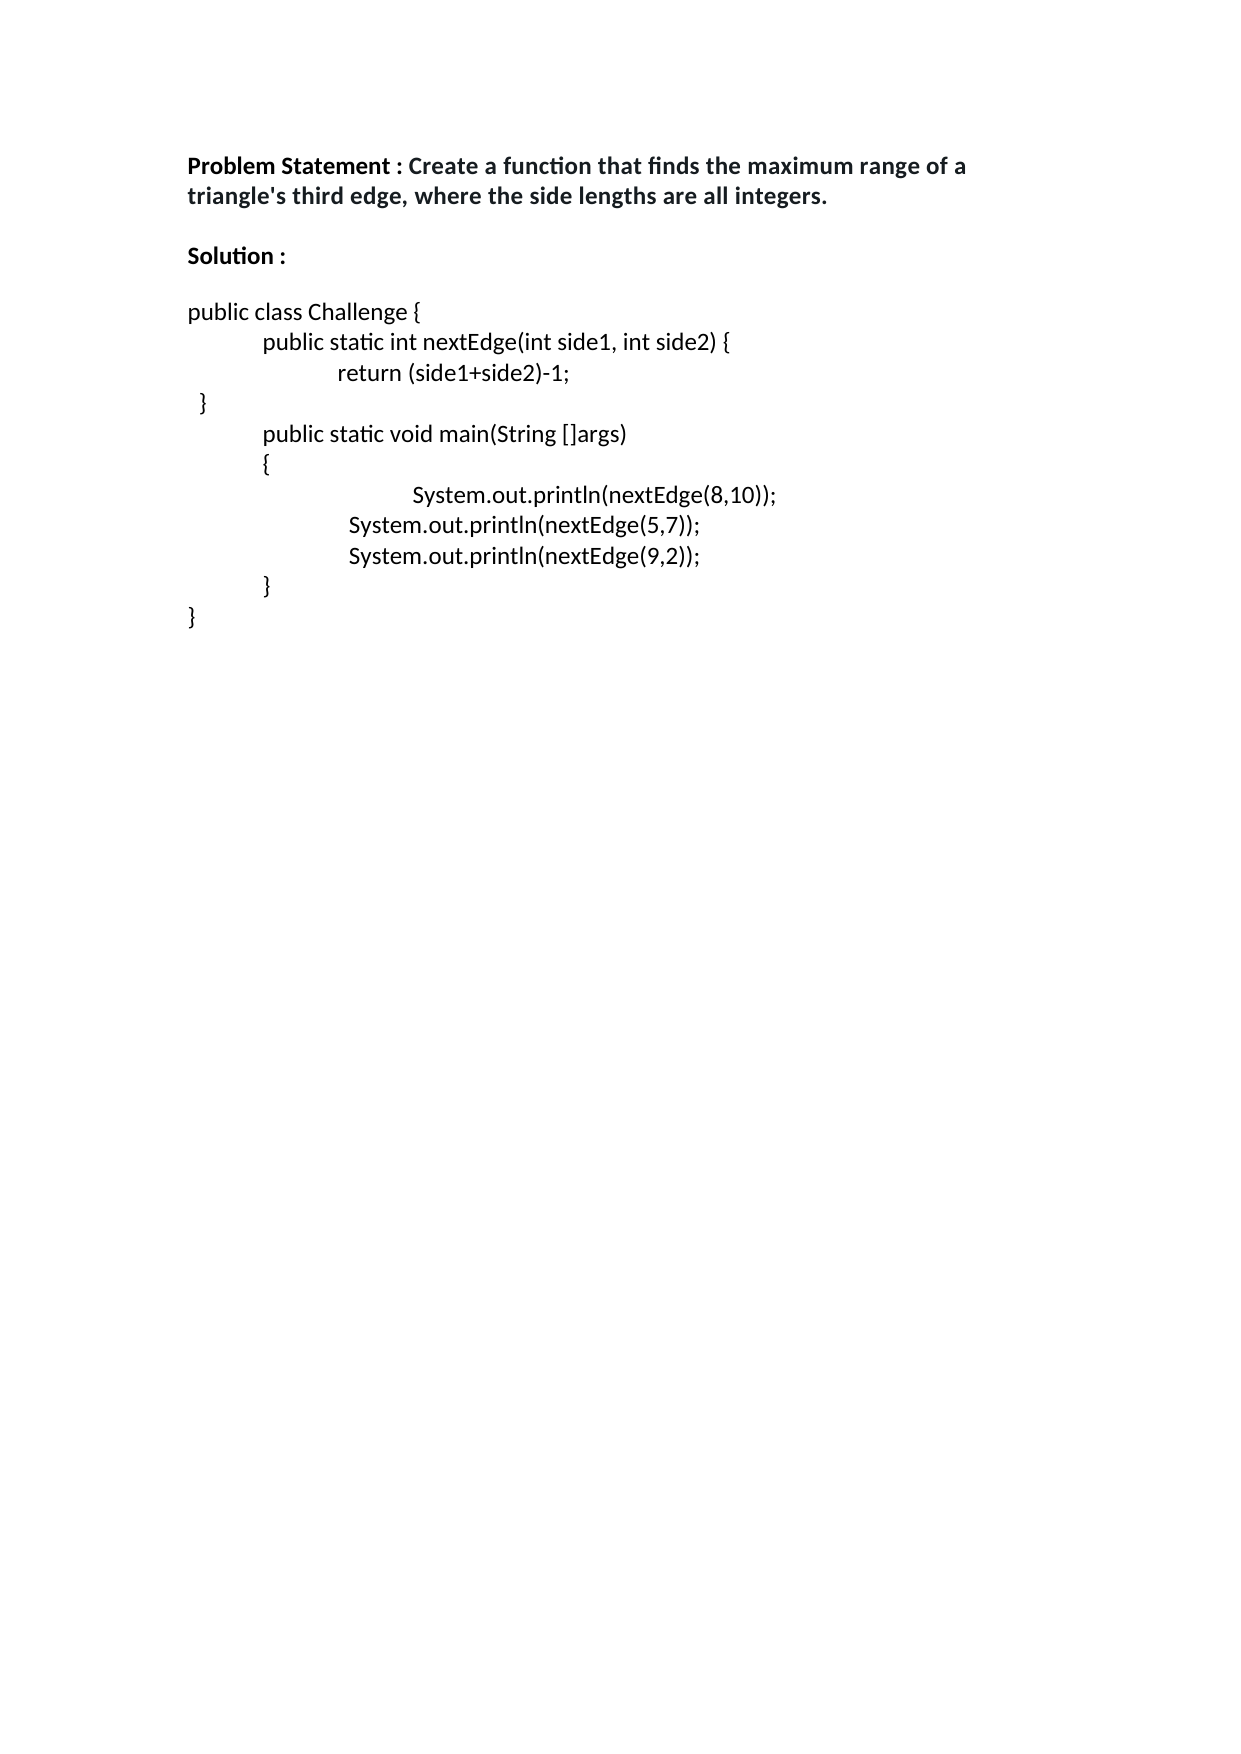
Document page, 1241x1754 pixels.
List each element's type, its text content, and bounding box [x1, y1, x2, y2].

text return (side1+side2)-1; [187, 357, 1053, 387]
text public class Challenge { [187, 296, 1053, 326]
text Problem Statement : Create a function that finds the maximum range of a triangle's third edge, where the side lengths are all integers. [187, 150, 1053, 211]
text } [187, 601, 1053, 631]
text } [187, 570, 1053, 601]
text Solution : [187, 240, 1053, 270]
text System.out.println(nextEdge(5,7)); [187, 509, 1053, 540]
text System.out.println(nextEdge(8,10)); [187, 479, 1053, 509]
text public static int nextEdge(int side1, int side2) { [187, 326, 1053, 357]
text } [187, 387, 1053, 418]
text public static void main(String []args) [187, 418, 1053, 448]
text { [187, 448, 1053, 479]
text System.out.println(nextEdge(9,2)); [187, 540, 1053, 570]
